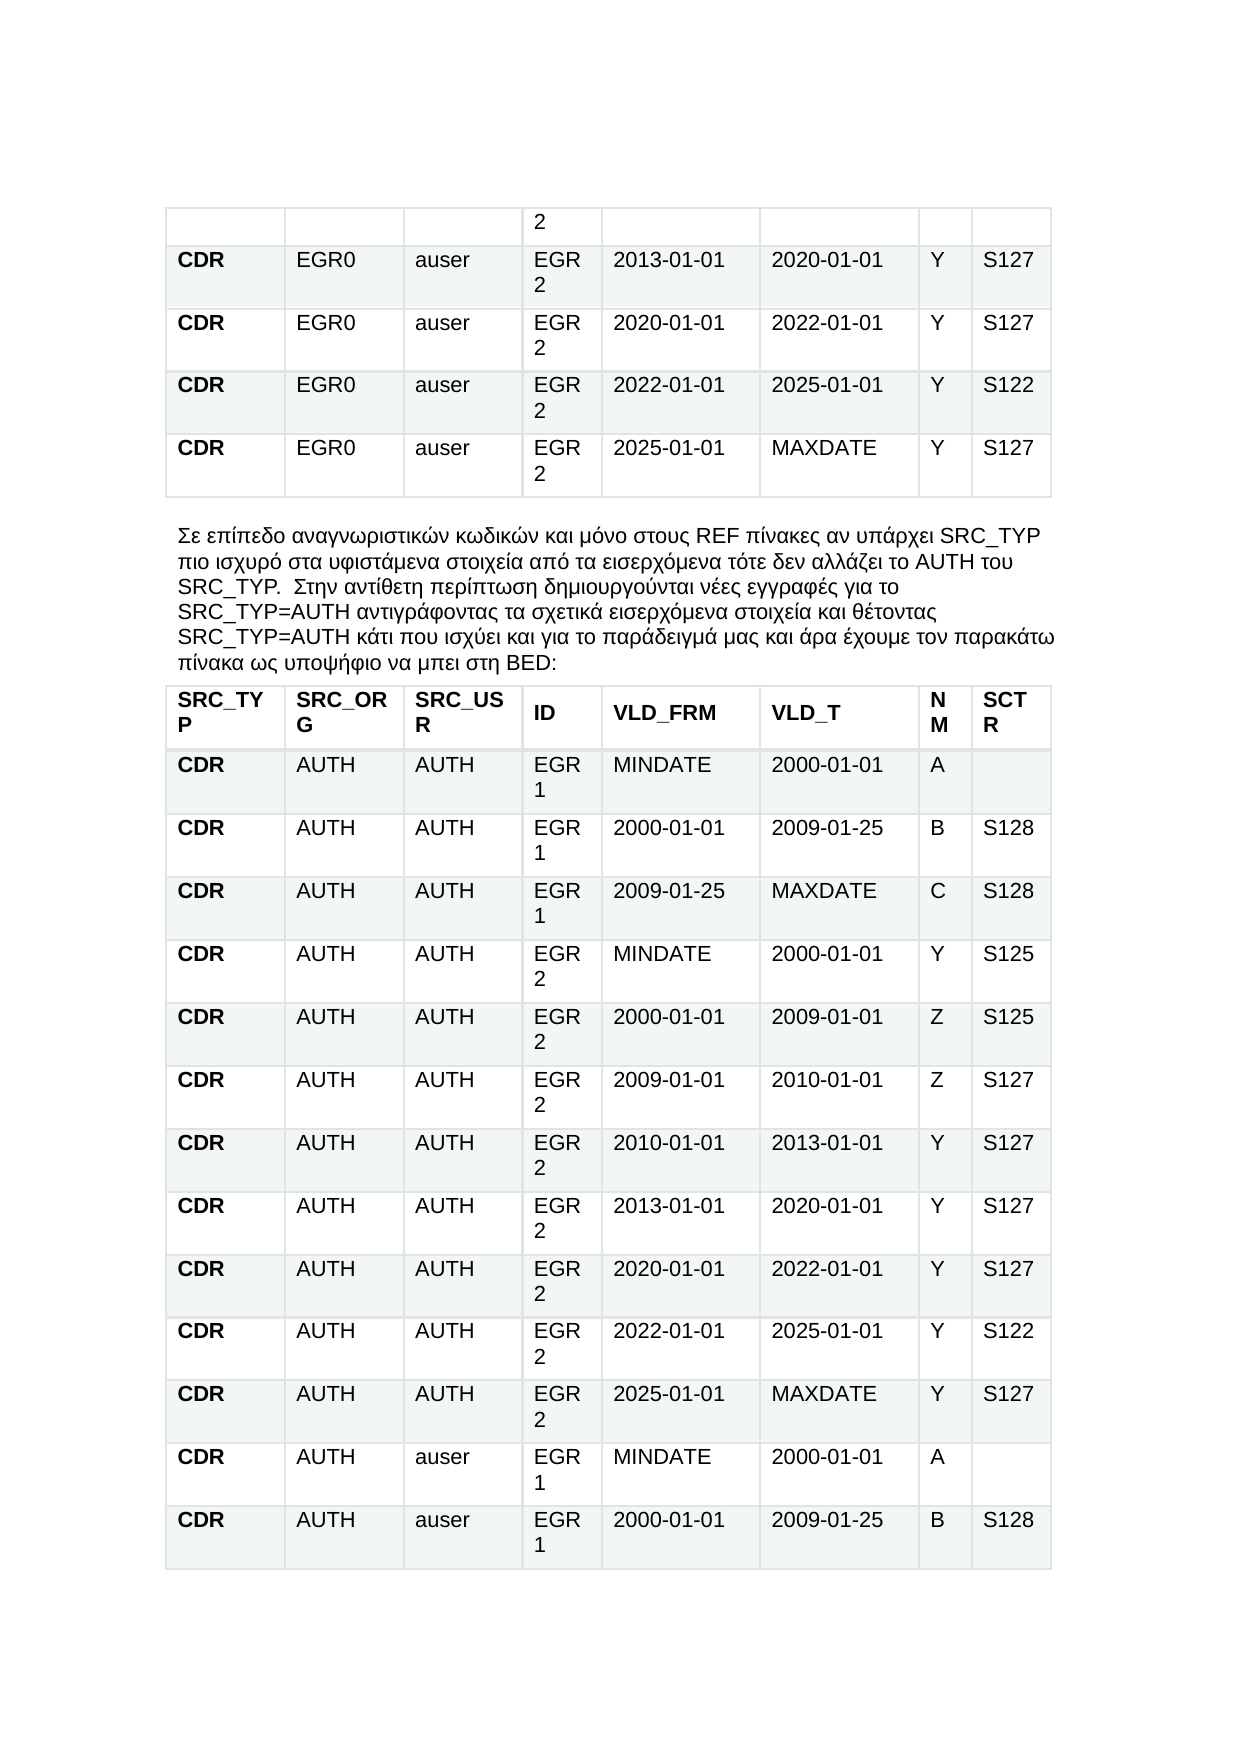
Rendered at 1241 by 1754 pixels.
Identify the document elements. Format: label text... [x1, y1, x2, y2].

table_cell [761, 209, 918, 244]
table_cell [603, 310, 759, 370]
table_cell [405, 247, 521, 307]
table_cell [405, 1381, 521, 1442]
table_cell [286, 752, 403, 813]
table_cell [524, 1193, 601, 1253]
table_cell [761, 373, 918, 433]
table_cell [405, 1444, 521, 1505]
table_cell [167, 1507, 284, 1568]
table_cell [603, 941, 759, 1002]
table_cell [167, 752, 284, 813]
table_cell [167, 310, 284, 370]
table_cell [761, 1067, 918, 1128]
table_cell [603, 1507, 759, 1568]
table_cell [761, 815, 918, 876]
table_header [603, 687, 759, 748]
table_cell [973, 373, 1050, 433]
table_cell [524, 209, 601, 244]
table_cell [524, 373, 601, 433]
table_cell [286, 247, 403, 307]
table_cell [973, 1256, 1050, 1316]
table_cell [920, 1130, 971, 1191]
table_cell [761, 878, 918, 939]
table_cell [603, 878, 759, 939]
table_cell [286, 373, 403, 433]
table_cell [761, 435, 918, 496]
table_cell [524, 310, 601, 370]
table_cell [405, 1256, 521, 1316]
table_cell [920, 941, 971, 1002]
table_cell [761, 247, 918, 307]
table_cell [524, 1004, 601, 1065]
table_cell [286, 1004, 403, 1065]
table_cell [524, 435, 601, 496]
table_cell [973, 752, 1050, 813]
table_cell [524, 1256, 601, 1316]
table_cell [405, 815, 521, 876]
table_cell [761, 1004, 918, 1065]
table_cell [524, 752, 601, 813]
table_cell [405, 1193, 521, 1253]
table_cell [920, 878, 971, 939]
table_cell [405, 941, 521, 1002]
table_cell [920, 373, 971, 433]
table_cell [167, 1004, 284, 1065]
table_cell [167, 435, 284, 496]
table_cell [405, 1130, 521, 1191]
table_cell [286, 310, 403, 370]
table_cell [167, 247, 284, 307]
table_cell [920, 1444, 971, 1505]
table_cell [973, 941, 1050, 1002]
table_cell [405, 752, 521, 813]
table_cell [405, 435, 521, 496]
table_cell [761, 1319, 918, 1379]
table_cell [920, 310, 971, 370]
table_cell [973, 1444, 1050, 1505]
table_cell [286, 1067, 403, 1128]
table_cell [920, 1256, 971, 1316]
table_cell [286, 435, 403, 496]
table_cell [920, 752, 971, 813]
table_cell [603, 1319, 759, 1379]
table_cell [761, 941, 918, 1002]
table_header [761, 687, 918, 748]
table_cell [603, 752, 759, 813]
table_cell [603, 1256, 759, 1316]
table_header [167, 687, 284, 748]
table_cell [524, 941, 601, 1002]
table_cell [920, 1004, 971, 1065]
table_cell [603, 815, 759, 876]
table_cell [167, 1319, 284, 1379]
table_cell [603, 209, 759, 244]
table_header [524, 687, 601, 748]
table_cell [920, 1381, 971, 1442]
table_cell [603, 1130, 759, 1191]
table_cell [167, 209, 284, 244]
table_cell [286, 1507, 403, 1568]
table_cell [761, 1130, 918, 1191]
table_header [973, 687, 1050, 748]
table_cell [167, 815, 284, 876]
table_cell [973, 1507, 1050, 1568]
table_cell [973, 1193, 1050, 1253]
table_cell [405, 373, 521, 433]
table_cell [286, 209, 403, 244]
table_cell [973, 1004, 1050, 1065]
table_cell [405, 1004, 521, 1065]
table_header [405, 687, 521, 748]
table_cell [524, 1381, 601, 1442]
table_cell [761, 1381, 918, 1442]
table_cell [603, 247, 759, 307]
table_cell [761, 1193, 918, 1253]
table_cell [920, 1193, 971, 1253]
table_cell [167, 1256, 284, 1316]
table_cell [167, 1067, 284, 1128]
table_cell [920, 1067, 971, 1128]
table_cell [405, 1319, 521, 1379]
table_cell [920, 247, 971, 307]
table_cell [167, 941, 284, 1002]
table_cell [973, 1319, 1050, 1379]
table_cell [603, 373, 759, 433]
text Σε επίπεδο αναγνωριστικών κωδικών και μόνο στους REF πίνακες αν υπάρχει SRC_TYP πιο ισχυρό στα υφιστάμενα στοιχεία από τα εισερχόμενα τότε δεν αλλάζει το AUTH του SRC_TYP. Στην αντίθετη περίπτωση δημιουργούνται νέες εγγραφές για το SRC_TYP=AUTH αντιγράφοντας τα σχετικά εισερχόμενα στοιχεία και θέτοντας SRC_TYP=AUTH κάτι που ισχύει και για το παράδειγμά μας και άρα έχουμε τον παρακάτω πίνακα ως υποψήφιο να μπει στη BED: [177, 523, 1063, 675]
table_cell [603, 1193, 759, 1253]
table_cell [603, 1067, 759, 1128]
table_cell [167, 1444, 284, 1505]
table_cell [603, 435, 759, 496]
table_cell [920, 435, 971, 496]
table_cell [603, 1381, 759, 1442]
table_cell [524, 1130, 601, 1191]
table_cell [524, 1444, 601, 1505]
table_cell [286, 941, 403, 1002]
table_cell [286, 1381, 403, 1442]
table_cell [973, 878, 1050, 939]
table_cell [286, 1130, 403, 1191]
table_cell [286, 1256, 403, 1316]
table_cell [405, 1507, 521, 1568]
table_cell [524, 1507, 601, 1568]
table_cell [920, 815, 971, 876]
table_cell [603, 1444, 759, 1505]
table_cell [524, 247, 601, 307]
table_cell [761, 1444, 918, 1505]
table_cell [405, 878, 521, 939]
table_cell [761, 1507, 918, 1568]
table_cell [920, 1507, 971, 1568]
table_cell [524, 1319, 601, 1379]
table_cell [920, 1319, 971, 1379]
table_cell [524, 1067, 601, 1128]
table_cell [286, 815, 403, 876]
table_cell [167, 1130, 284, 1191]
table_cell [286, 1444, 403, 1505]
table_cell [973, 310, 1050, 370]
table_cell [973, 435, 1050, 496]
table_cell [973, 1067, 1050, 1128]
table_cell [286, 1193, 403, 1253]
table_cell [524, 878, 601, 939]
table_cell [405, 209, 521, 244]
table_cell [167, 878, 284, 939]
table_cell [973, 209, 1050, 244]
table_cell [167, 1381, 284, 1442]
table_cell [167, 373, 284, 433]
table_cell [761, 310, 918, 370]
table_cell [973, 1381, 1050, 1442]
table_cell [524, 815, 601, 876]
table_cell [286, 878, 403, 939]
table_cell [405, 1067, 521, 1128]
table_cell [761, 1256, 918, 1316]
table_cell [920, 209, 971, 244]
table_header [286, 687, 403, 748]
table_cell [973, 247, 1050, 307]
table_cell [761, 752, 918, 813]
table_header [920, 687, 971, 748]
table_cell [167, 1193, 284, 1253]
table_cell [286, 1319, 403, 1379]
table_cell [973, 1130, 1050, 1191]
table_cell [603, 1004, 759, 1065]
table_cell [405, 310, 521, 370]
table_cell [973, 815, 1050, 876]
